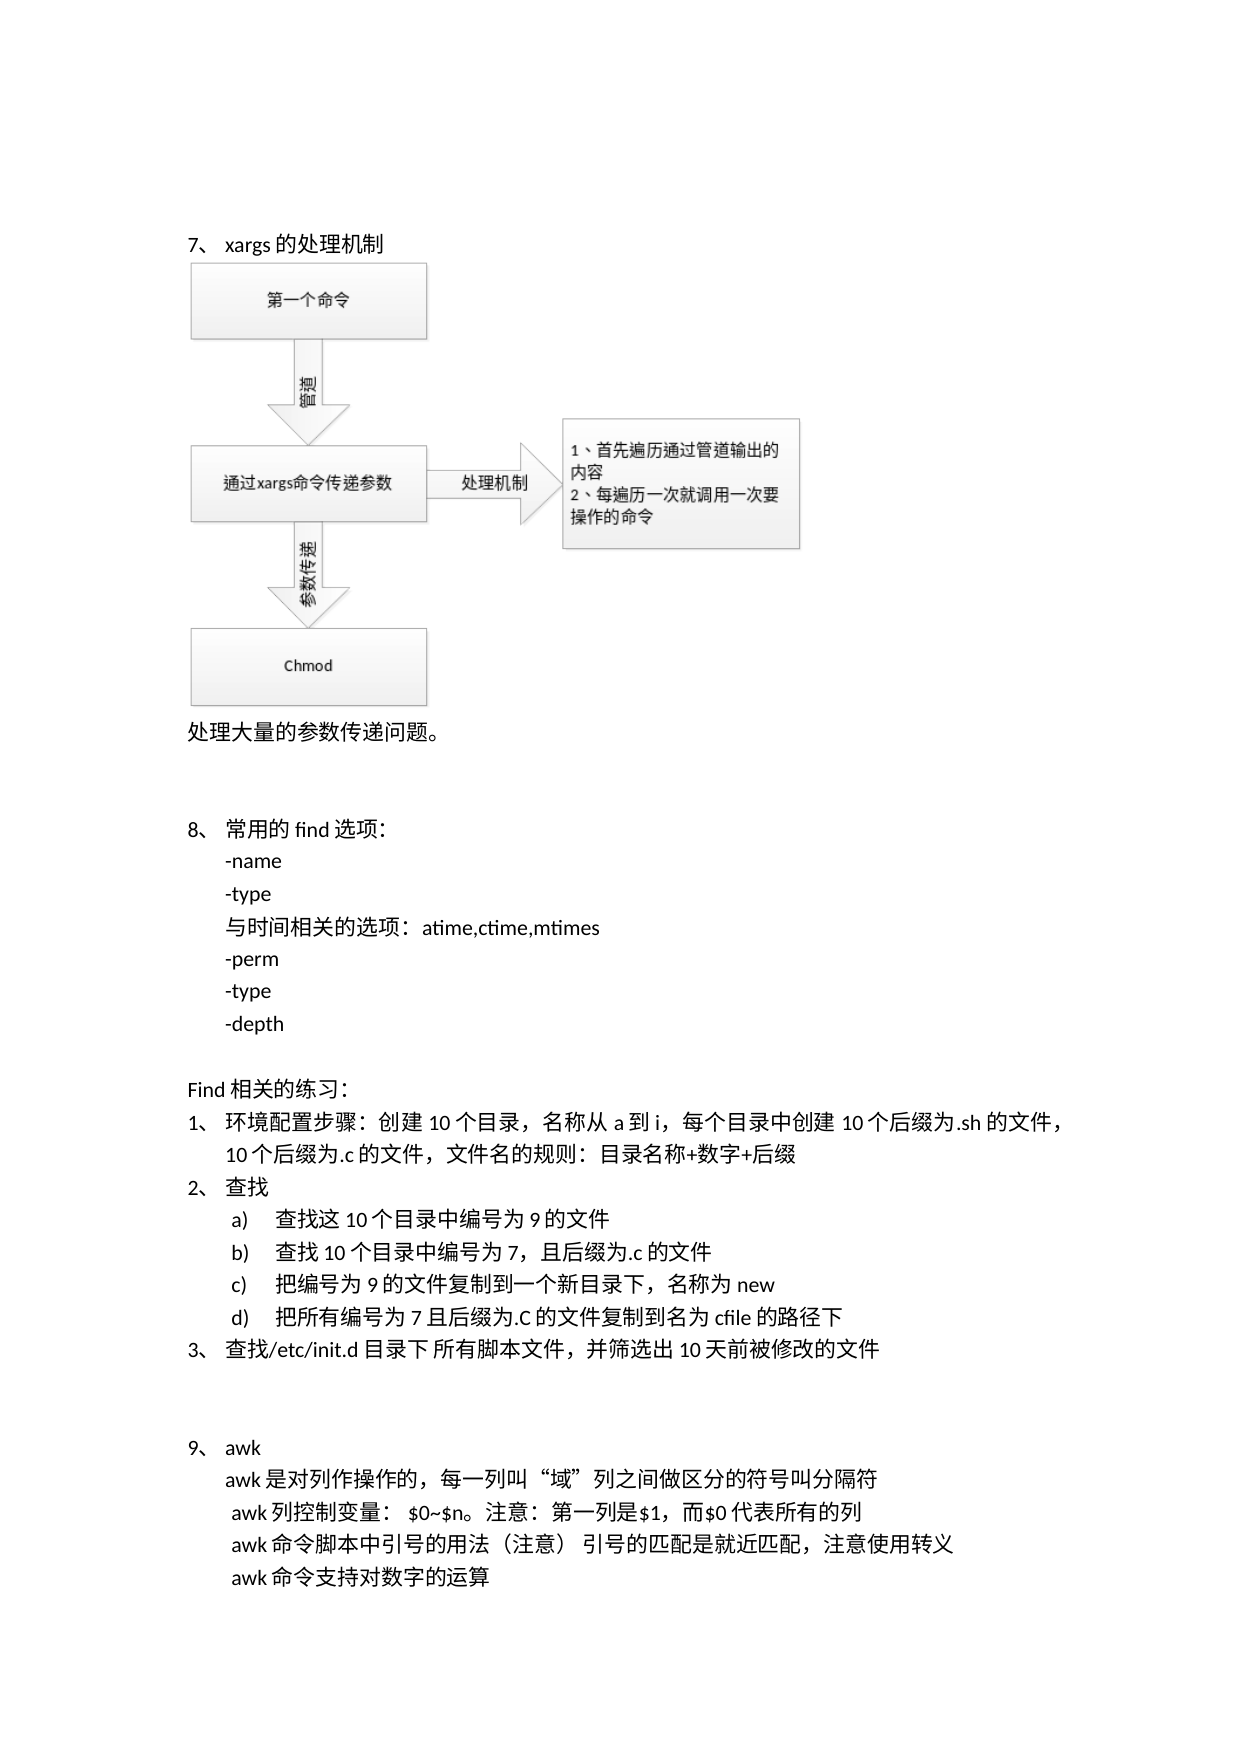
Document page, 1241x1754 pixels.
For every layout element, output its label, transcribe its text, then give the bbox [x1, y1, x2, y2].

list 查找 [187, 1169, 1053, 1202]
text -perm [225, 942, 1053, 974]
list 常用的find选项： [187, 812, 1053, 844]
list 把所有编号为7且后缀为.C的文件复制到名为cfile的路径下 [231, 1299, 1053, 1332]
text awk命令脚本中引号的用法（注意） 引号的匹配是就近匹配，注意使用转义 [187, 1527, 1053, 1559]
text 处理大量的参数传递问题。 [187, 714, 1053, 747]
text -name [225, 844, 1053, 877]
text awk是对列作操作的，每一列叫“域”列之间做区分的符号叫分隔符 [225, 1462, 1053, 1494]
list 查找这10个目录中编号为9的文件 [231, 1202, 1053, 1234]
text -type [225, 877, 1053, 909]
list 查找/etc/init.d目录下 所有脚本文件，并筛选出10天前被修改的文件 [187, 1332, 1053, 1364]
text -type [225, 974, 1053, 1007]
list 把编号为9的文件复制到一个新目录下，名称为new [231, 1267, 1053, 1299]
list xargs的处理机制 [187, 227, 1053, 259]
text awk命令支持对数字的运算 [187, 1559, 1053, 1592]
text -depth [225, 1007, 1053, 1039]
text 与时间相关的选项：atime,ctime,mtimes [225, 909, 1053, 942]
list 查找10个目录中编号为7，且后缀为.c的文件 [231, 1234, 1053, 1267]
list awk [187, 1429, 1053, 1462]
text awk列控制变量： $0~$n。注意：第一列是$1，而$0代表所有的列 [187, 1494, 1053, 1527]
text Find相关的练习： [187, 1072, 1053, 1104]
list 环境配置步骤：创建10个目录，名称从a到i，每个目录中创建10个后缀为.sh的文件，10个后缀为.c的文件，文件名的规则：目录名称+数字+后缀 [187, 1104, 1053, 1169]
